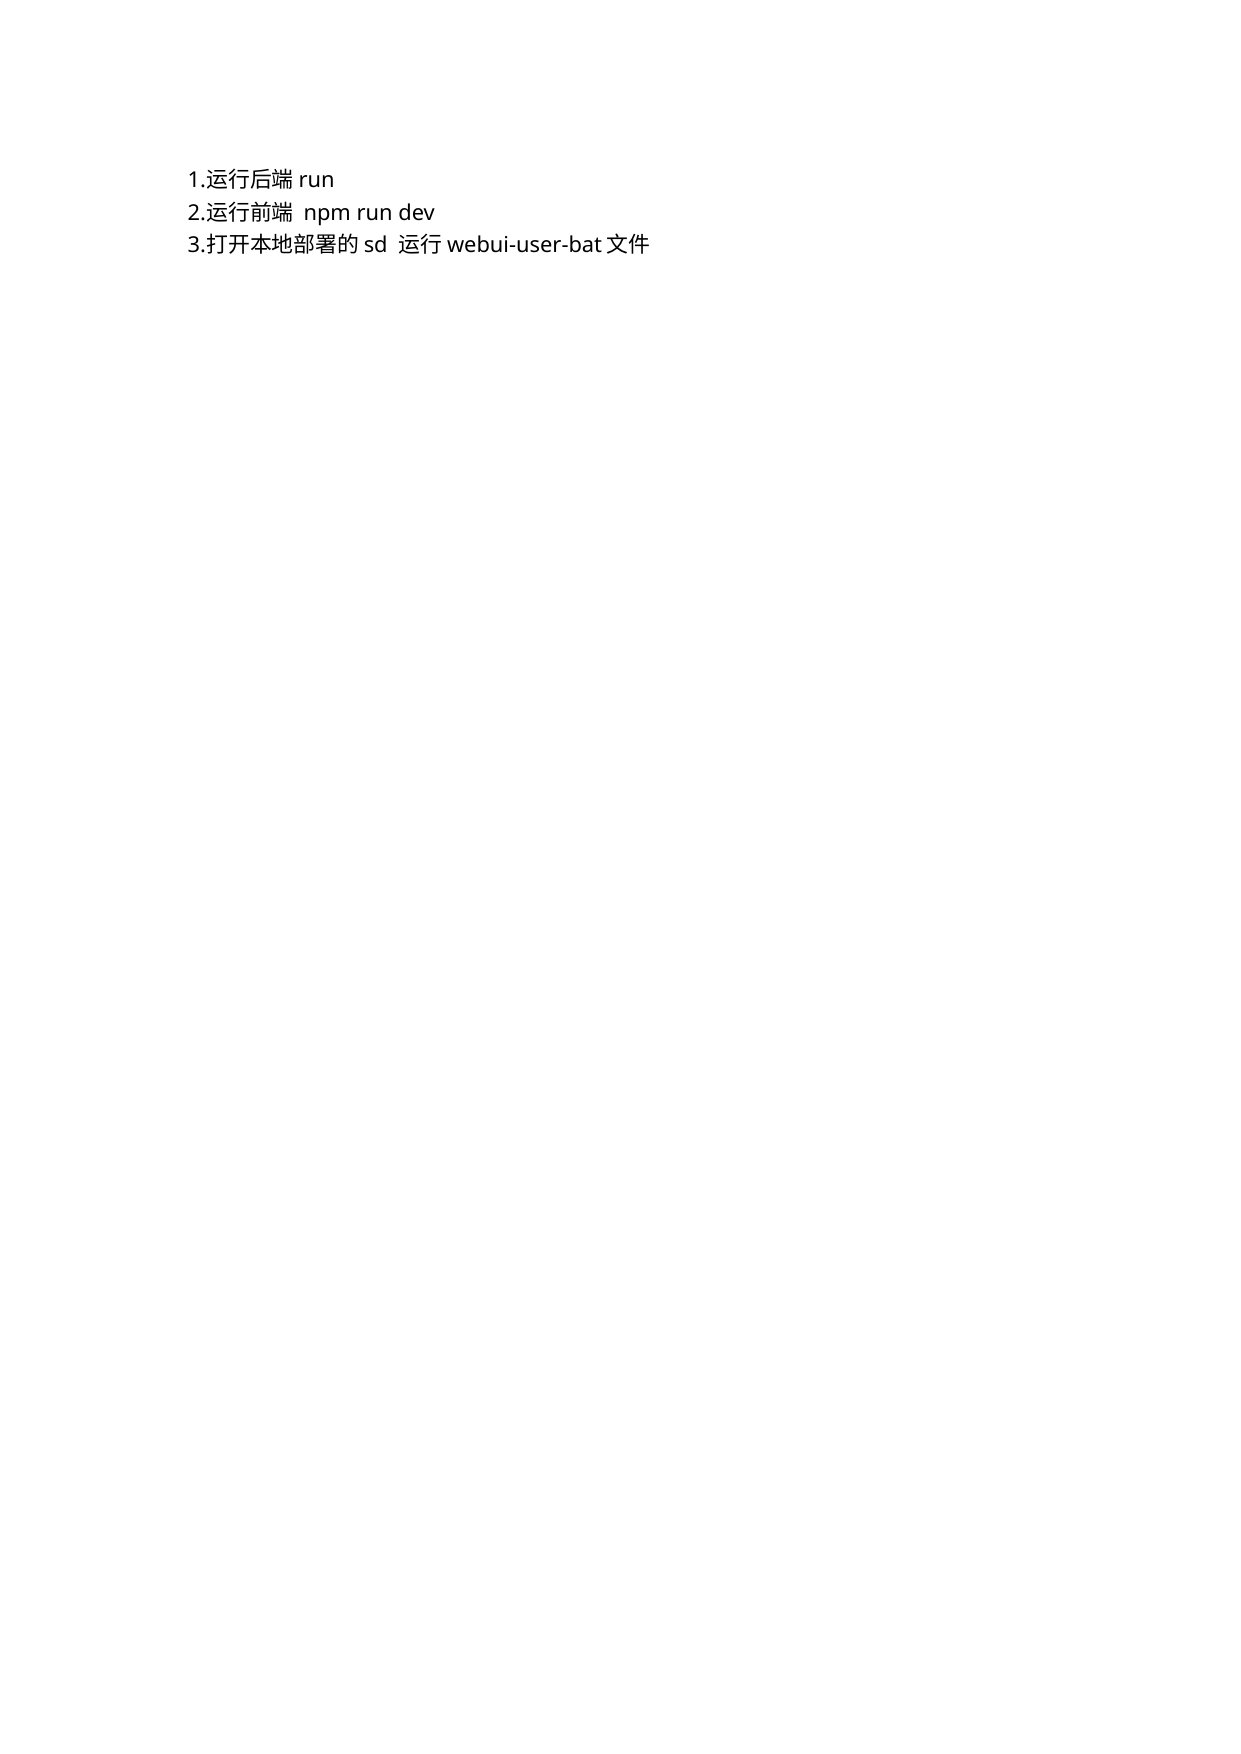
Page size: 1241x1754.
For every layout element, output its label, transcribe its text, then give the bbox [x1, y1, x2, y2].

text 2.运行前端 npm run dev [187, 194, 1053, 227]
text 1.运行后端 run [187, 162, 1053, 194]
text 3.打开本地部署的sd 运行webui-user-bat文件 [187, 227, 1053, 259]
